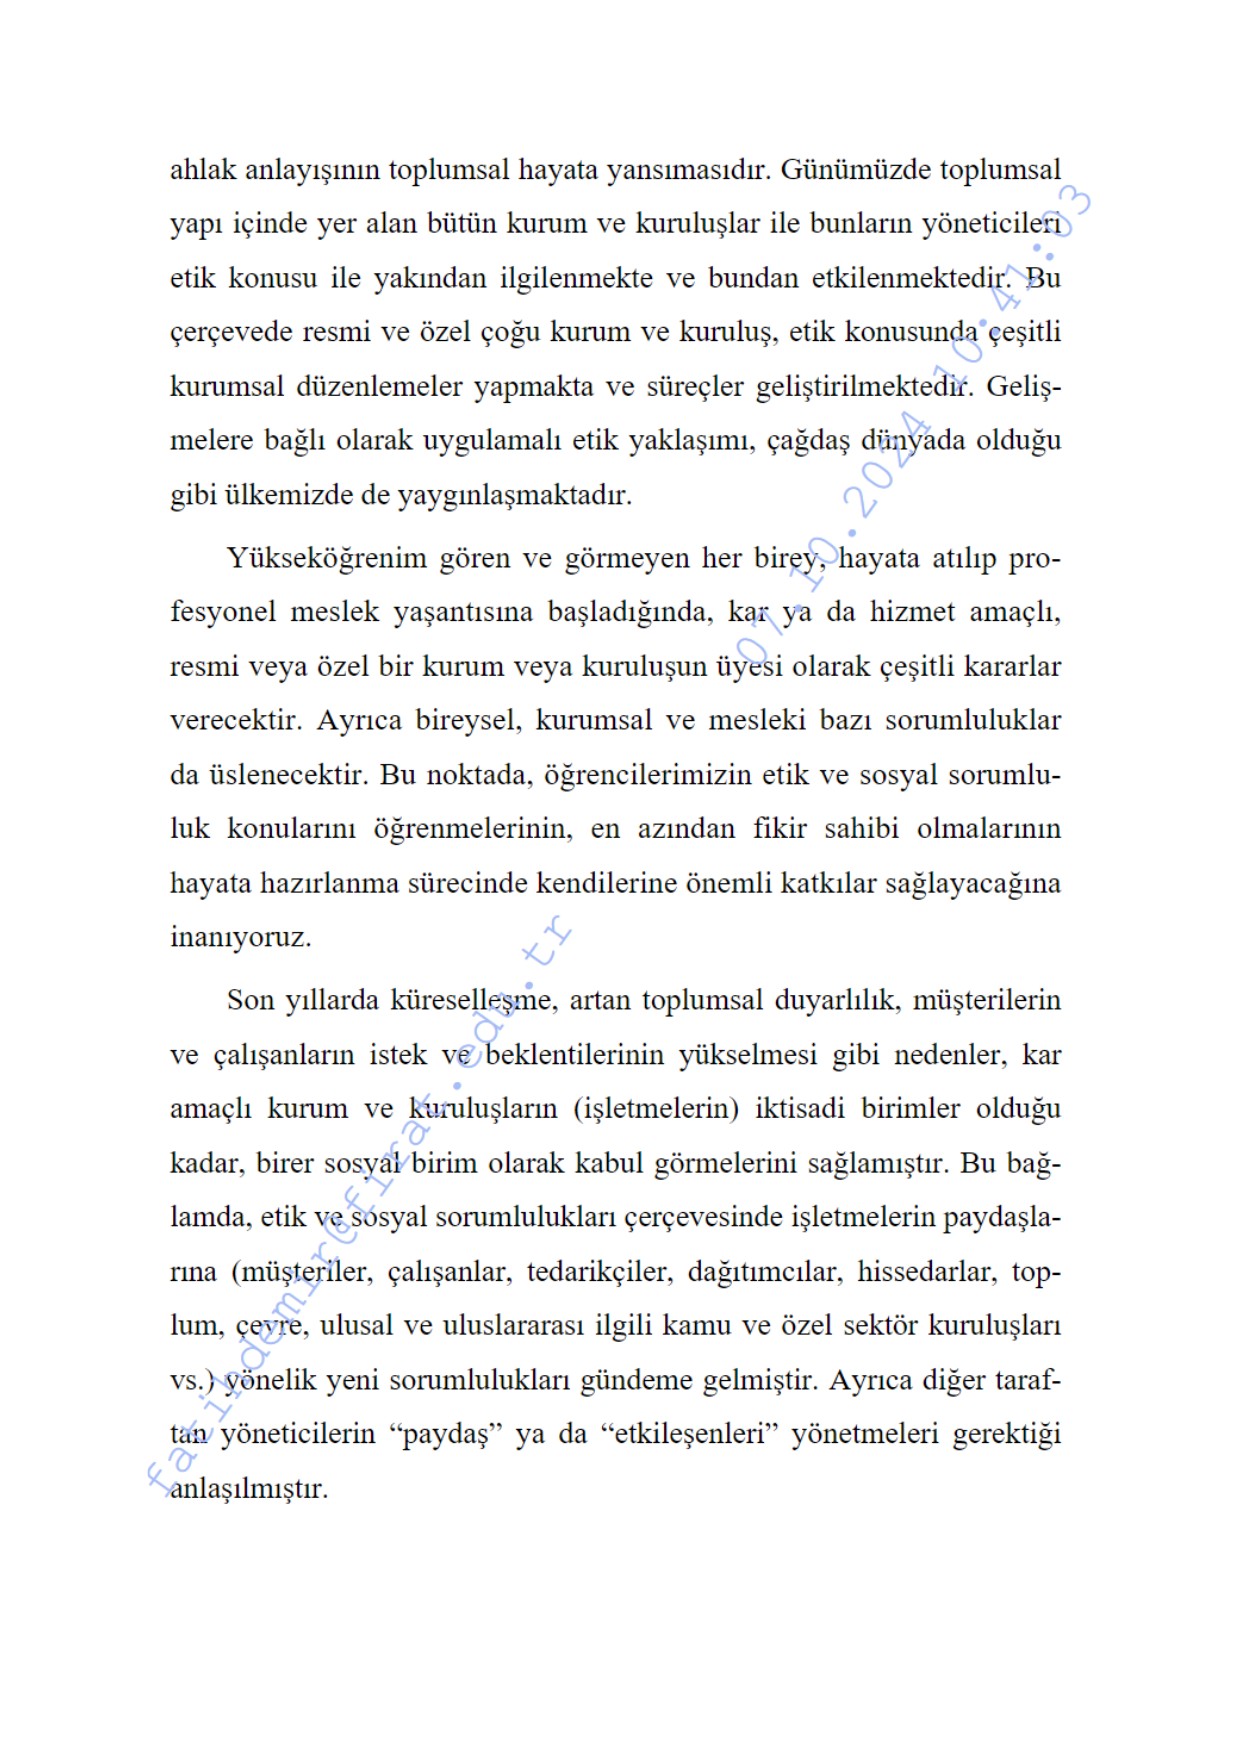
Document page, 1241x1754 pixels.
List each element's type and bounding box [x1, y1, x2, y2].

picture [147, 147, 1093, 1523]
